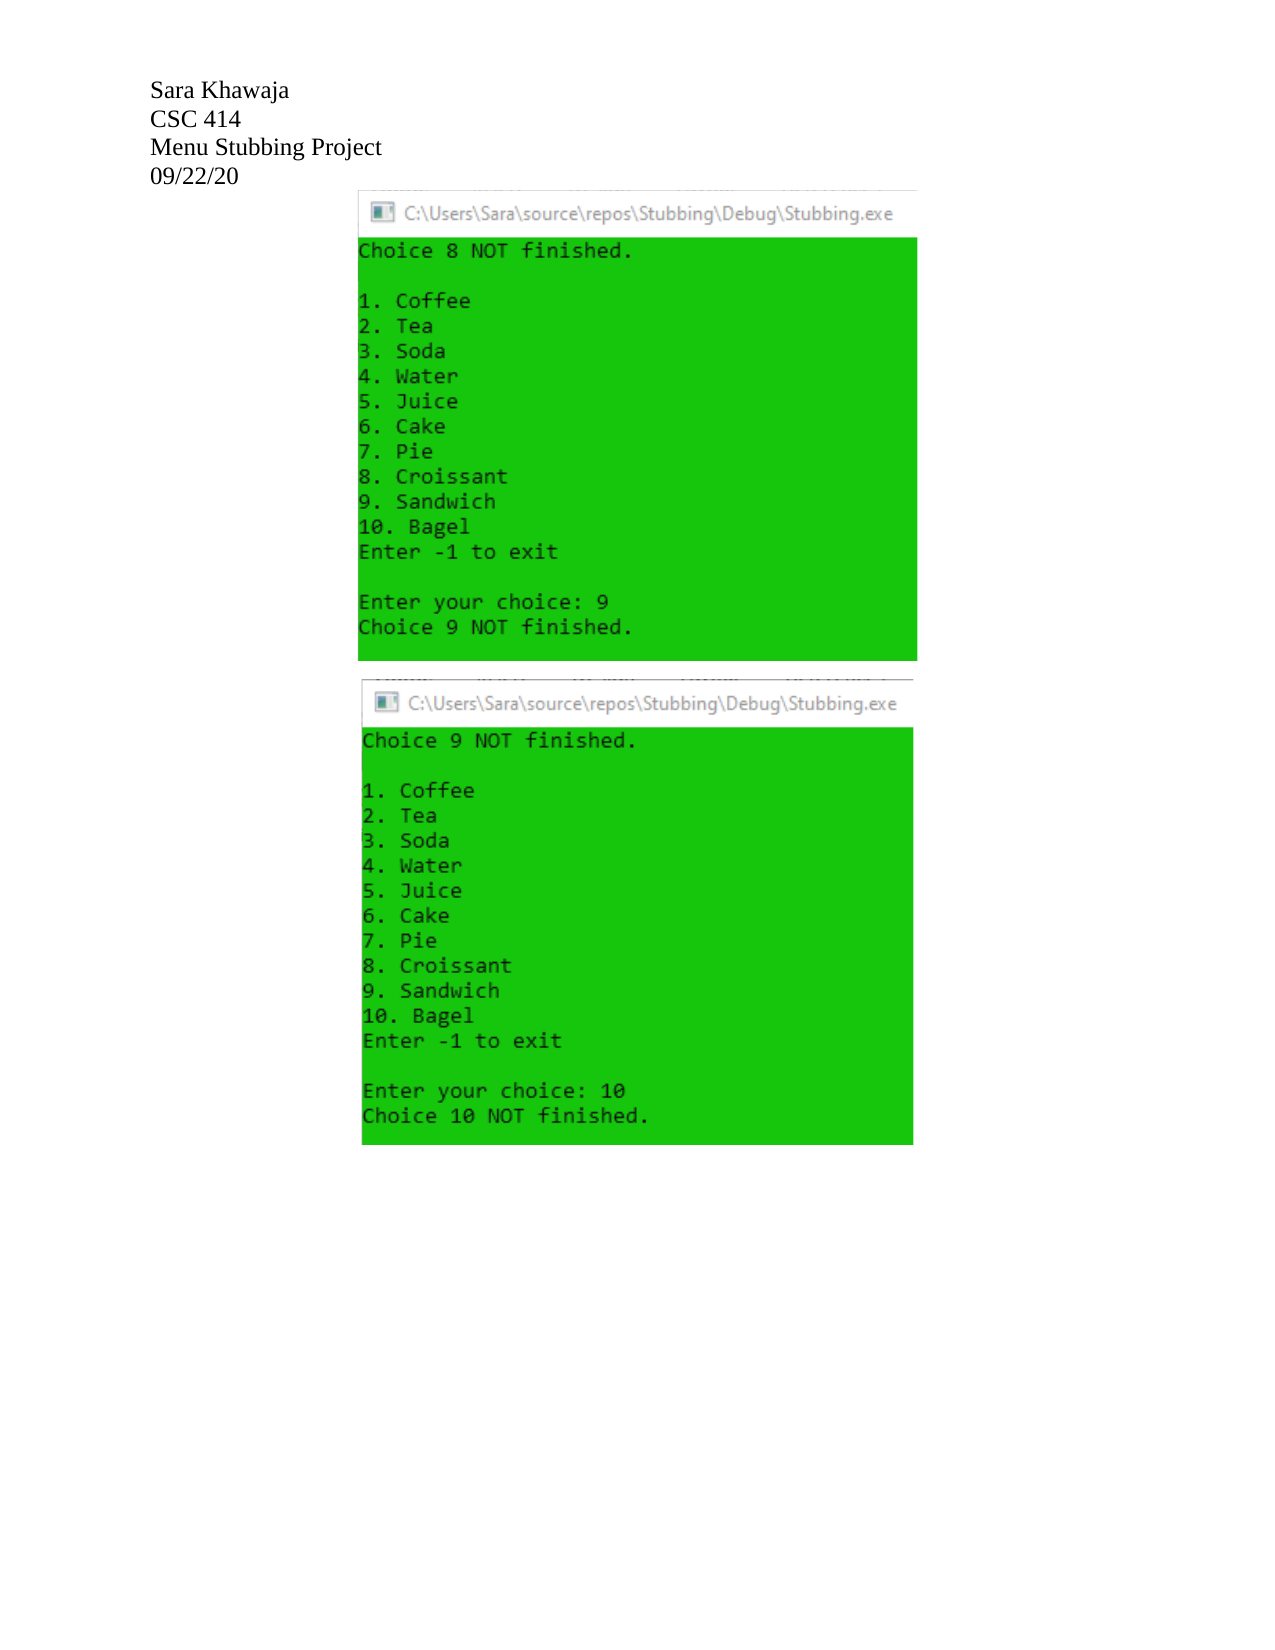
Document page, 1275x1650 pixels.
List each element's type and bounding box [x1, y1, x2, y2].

picture [361, 679, 914, 1145]
picture [357, 190, 918, 661]
